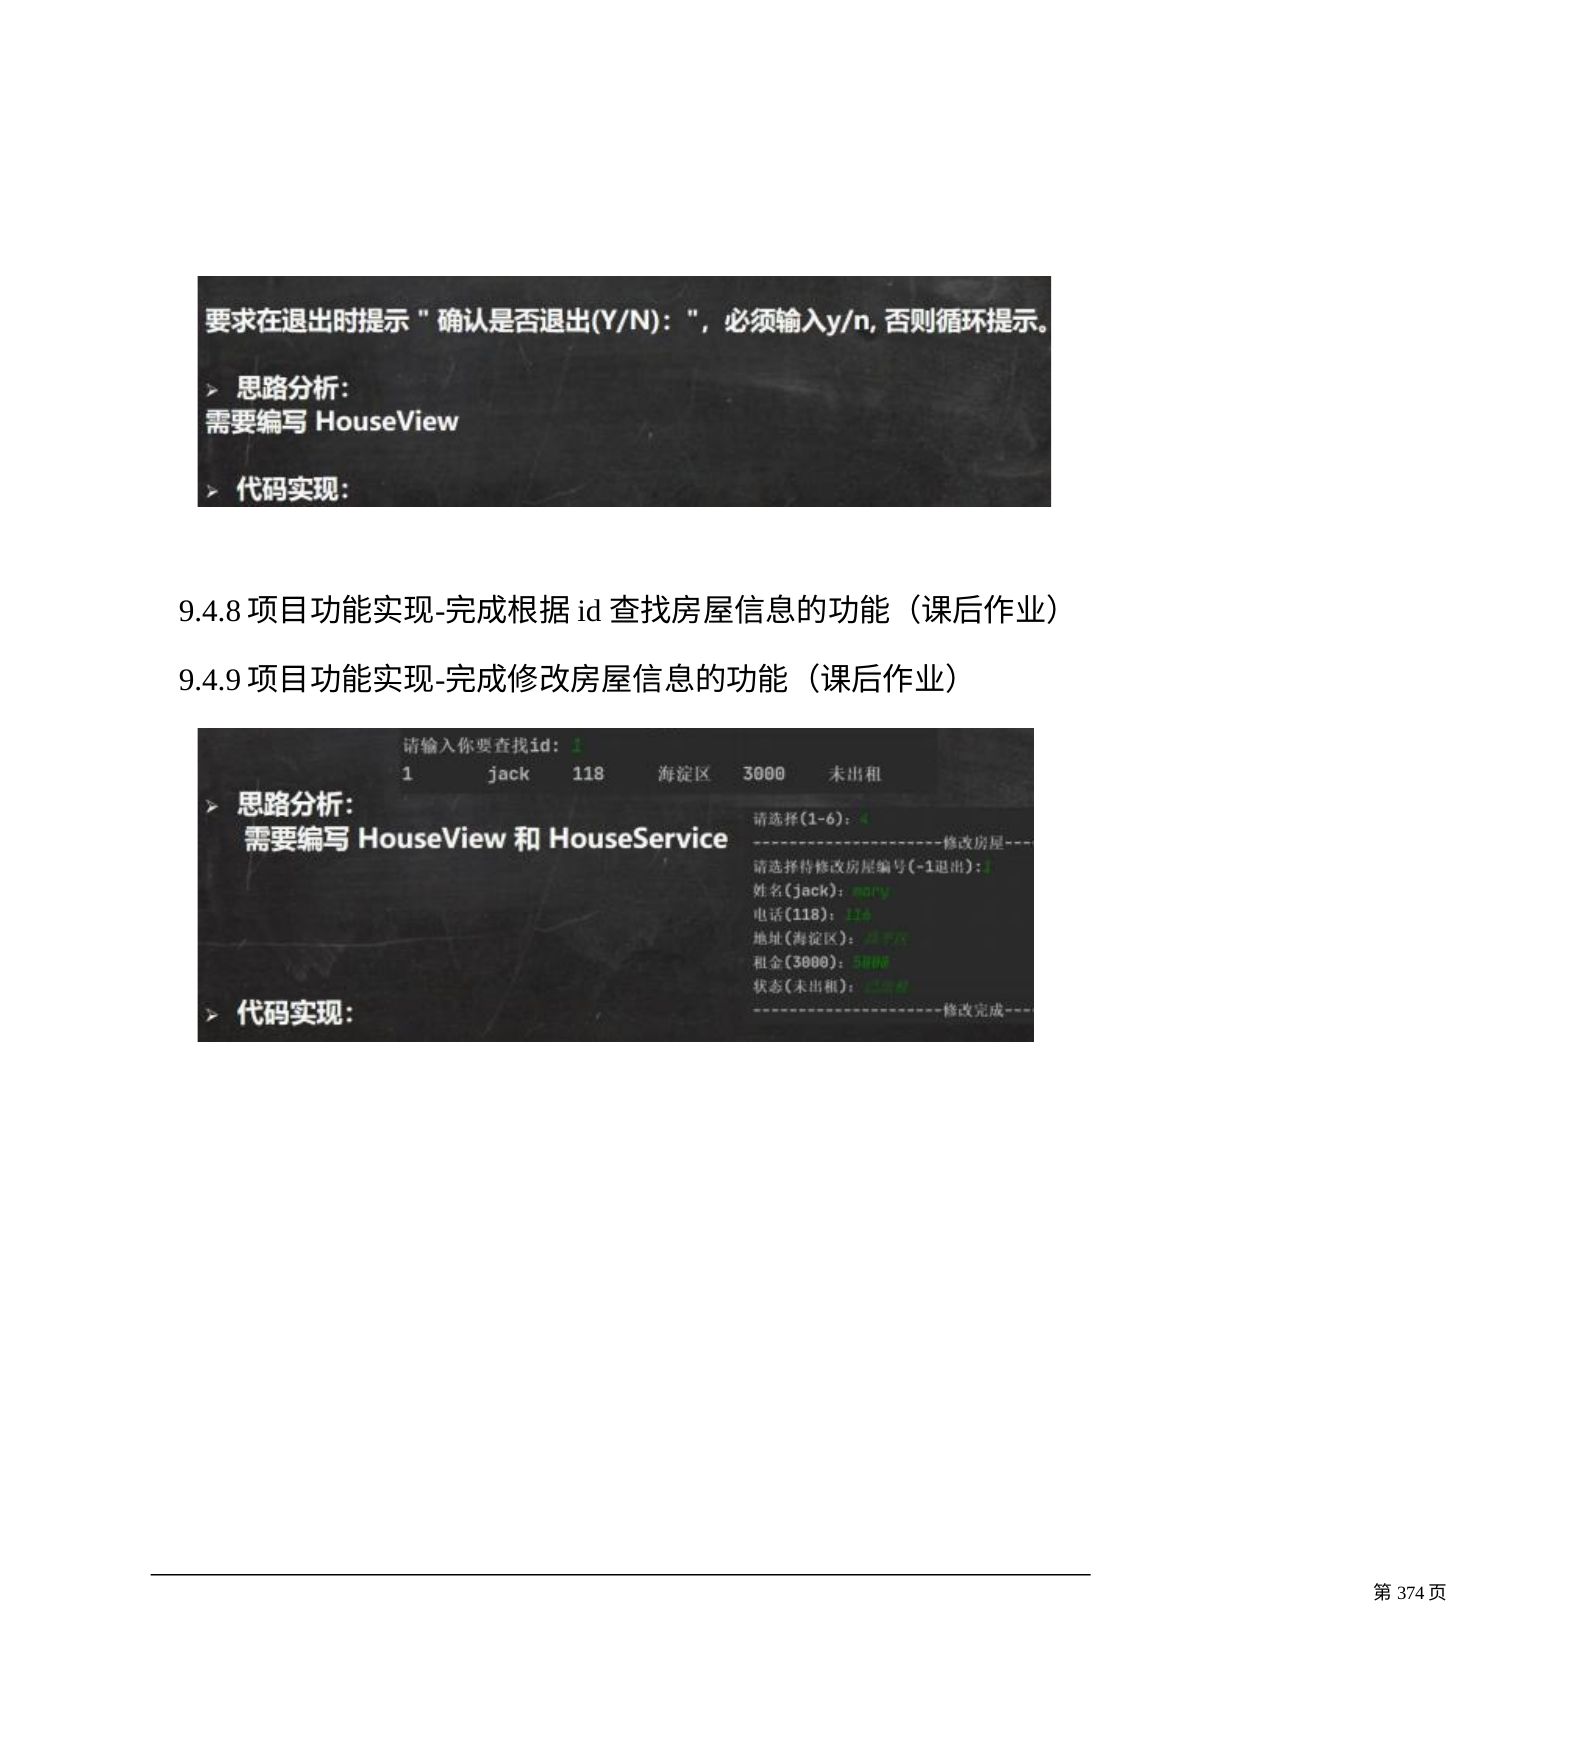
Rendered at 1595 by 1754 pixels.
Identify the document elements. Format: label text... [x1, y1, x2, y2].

picture [197, 276, 1052, 507]
picture [150, 1574, 1091, 1578]
picture [197, 728, 1034, 1042]
text 9.4.9项目功能实现-完成修改房屋信息的功能（课后作业） [178, 657, 1447, 698]
text 9.4.8项目功能实现-完成根据 id 查找房屋信息的功能（课后作业） [178, 588, 1447, 629]
